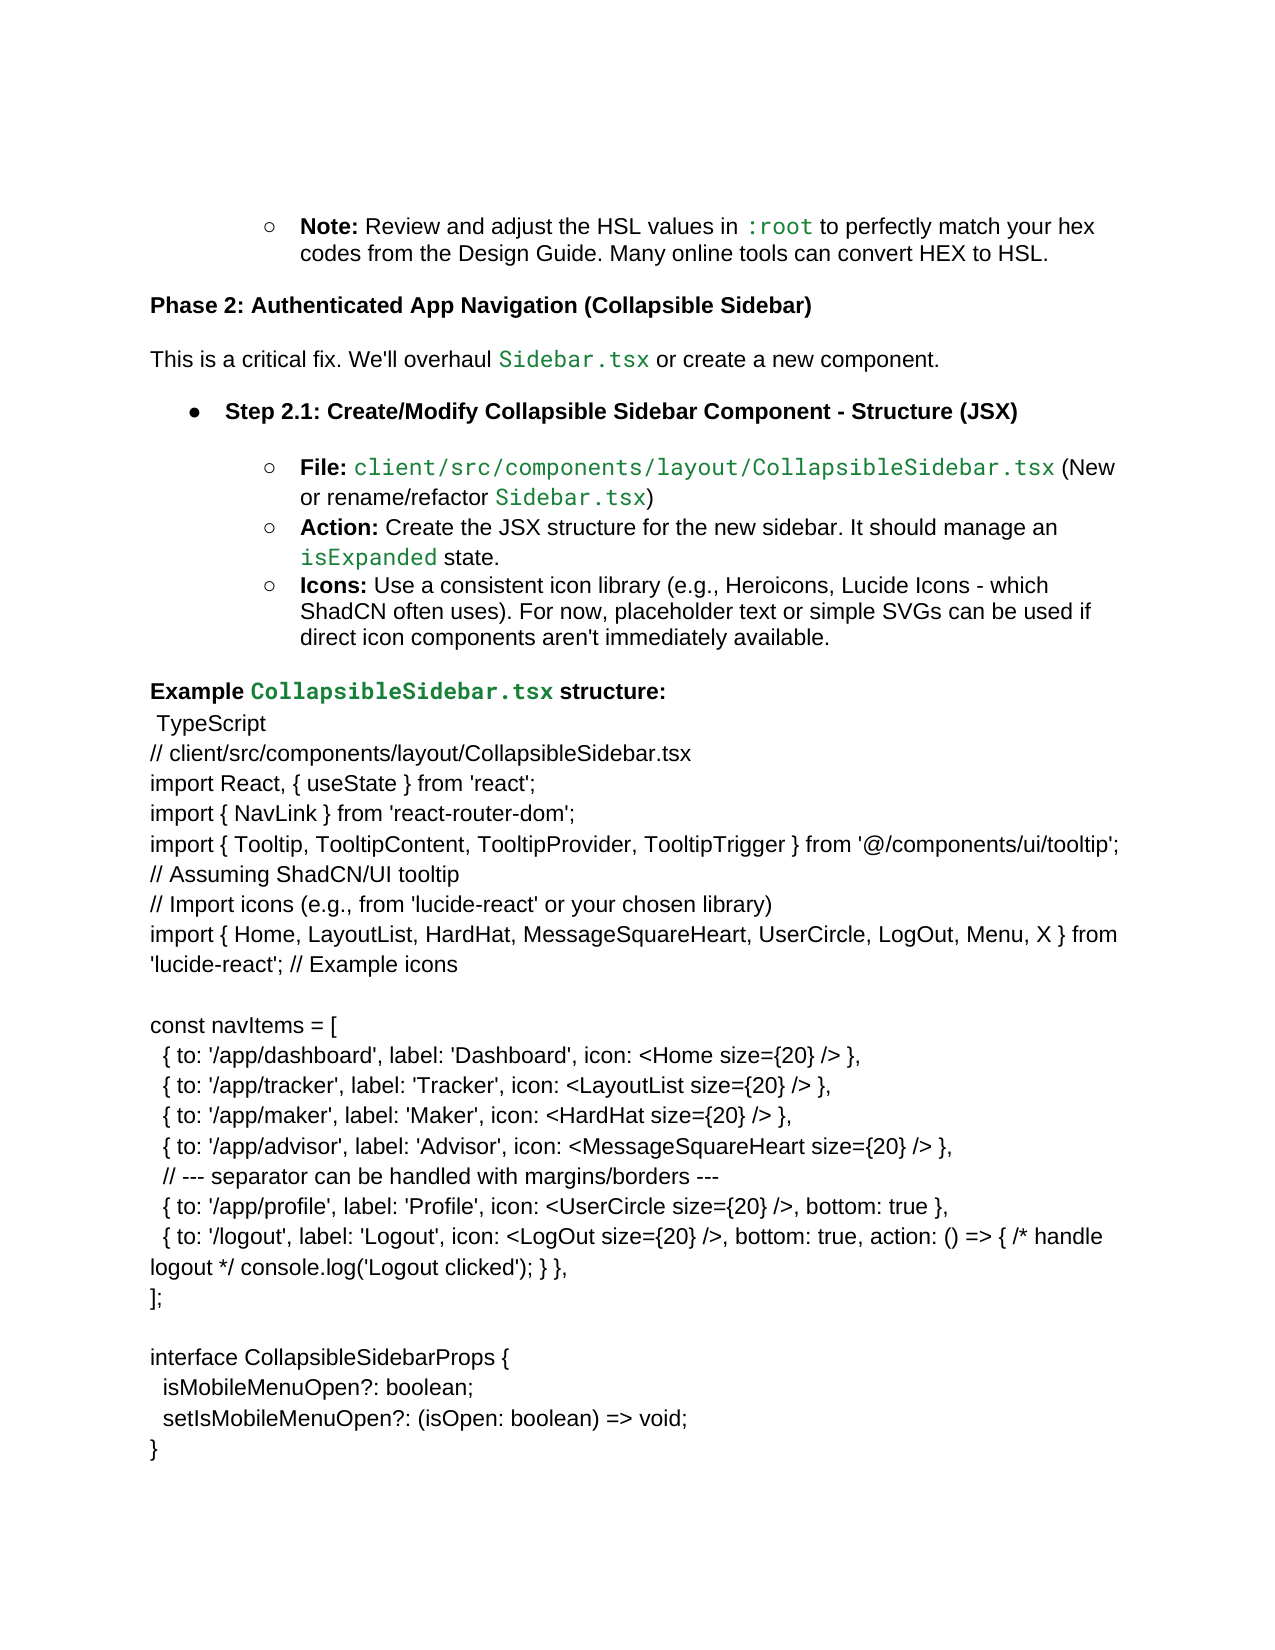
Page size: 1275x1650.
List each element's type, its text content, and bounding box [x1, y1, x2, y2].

list File: client/src/components/layout/CollapsibleSidebar.tsx (New or rename/refactor Sidebar.tsx) [262, 451, 1125, 511]
text This is a critical fix. We'll overhaul Sidebar.tsx or create a new component. [150, 343, 1125, 373]
text { to: '/app/advisor', label: 'Advisor', icon: <MessageSquareHeart size={20} /> }, [150, 1133, 1125, 1159]
text import { NavLink } from 'react-router-dom'; [150, 800, 1125, 827]
text import { Tooltip, TooltipContent, TooltipProvider, TooltipTrigger } from '@/components/ui/tooltip'; // Assuming ShadCN/UI tooltip [150, 831, 1125, 887]
text Example CollapsibleSidebar.tsx structure: TypeScript // client/src/components/layout/CollapsibleSidebar.tsx [150, 676, 1125, 766]
text setIsMobileMenuOpen?: (isOpen: boolean) => void; [150, 1404, 1125, 1431]
list Note: Review and adjust the HSL values in :root to perfectly match your hex codes from the Design Guide. Many online tools can convert HEX to HSL. [262, 210, 1125, 267]
text const navItems = [ [150, 1012, 1125, 1038]
text { to: '/app/dashboard', label: 'Dashboard', icon: <Home size={20} /> }, [150, 1042, 1125, 1068]
text } [150, 1435, 1125, 1461]
text Phase 2: Authenticated App Navigation (Collapsible Sidebar) [150, 292, 1125, 318]
text import { Home, LayoutList, HardHat, MessageSquareHeart, UserCircle, LogOut, Menu, X } from 'lucide-react'; // Example icons [150, 921, 1125, 978]
list Icons: Use a consistent icon library (e.g., Heroicons, Lucide Icons - which ShadCN often uses). For now, placeholder text or simple SVGs can be used if direct icon components aren't immediately available. [262, 572, 1125, 651]
text { to: '/app/maker', label: 'Maker', icon: <HardHat size={20} /> }, [150, 1102, 1125, 1129]
list Step 2.1: Create/Modify Collapsible Sidebar Component - Structure (JSX) [187, 398, 1125, 451]
text // --- separator can be handled with margins/borders --- [150, 1163, 1125, 1189]
text { to: '/app/tracker', label: 'Tracker', icon: <LayoutList size={20} /> }, [150, 1072, 1125, 1099]
text { to: '/app/profile', label: 'Profile', icon: <UserCircle size={20} />, bottom: true }, [150, 1193, 1125, 1219]
text // Import icons (e.g., from 'lucide-react' or your chosen library) [150, 891, 1125, 917]
text interface CollapsibleSidebarProps { [150, 1344, 1125, 1371]
list Action: Create the JSX structure for the new sidebar. It should manage an isExpanded state. [262, 511, 1125, 572]
text isMobileMenuOpen?: boolean; [150, 1374, 1125, 1401]
text { to: '/logout', label: 'Logout', icon: <LogOut size={20} />, bottom: true, action: () => { /* handle logout */ console.log('Logout clicked'); } }, [150, 1223, 1125, 1280]
text ]; [150, 1284, 1125, 1310]
text import React, { useState } from 'react'; [150, 770, 1125, 797]
